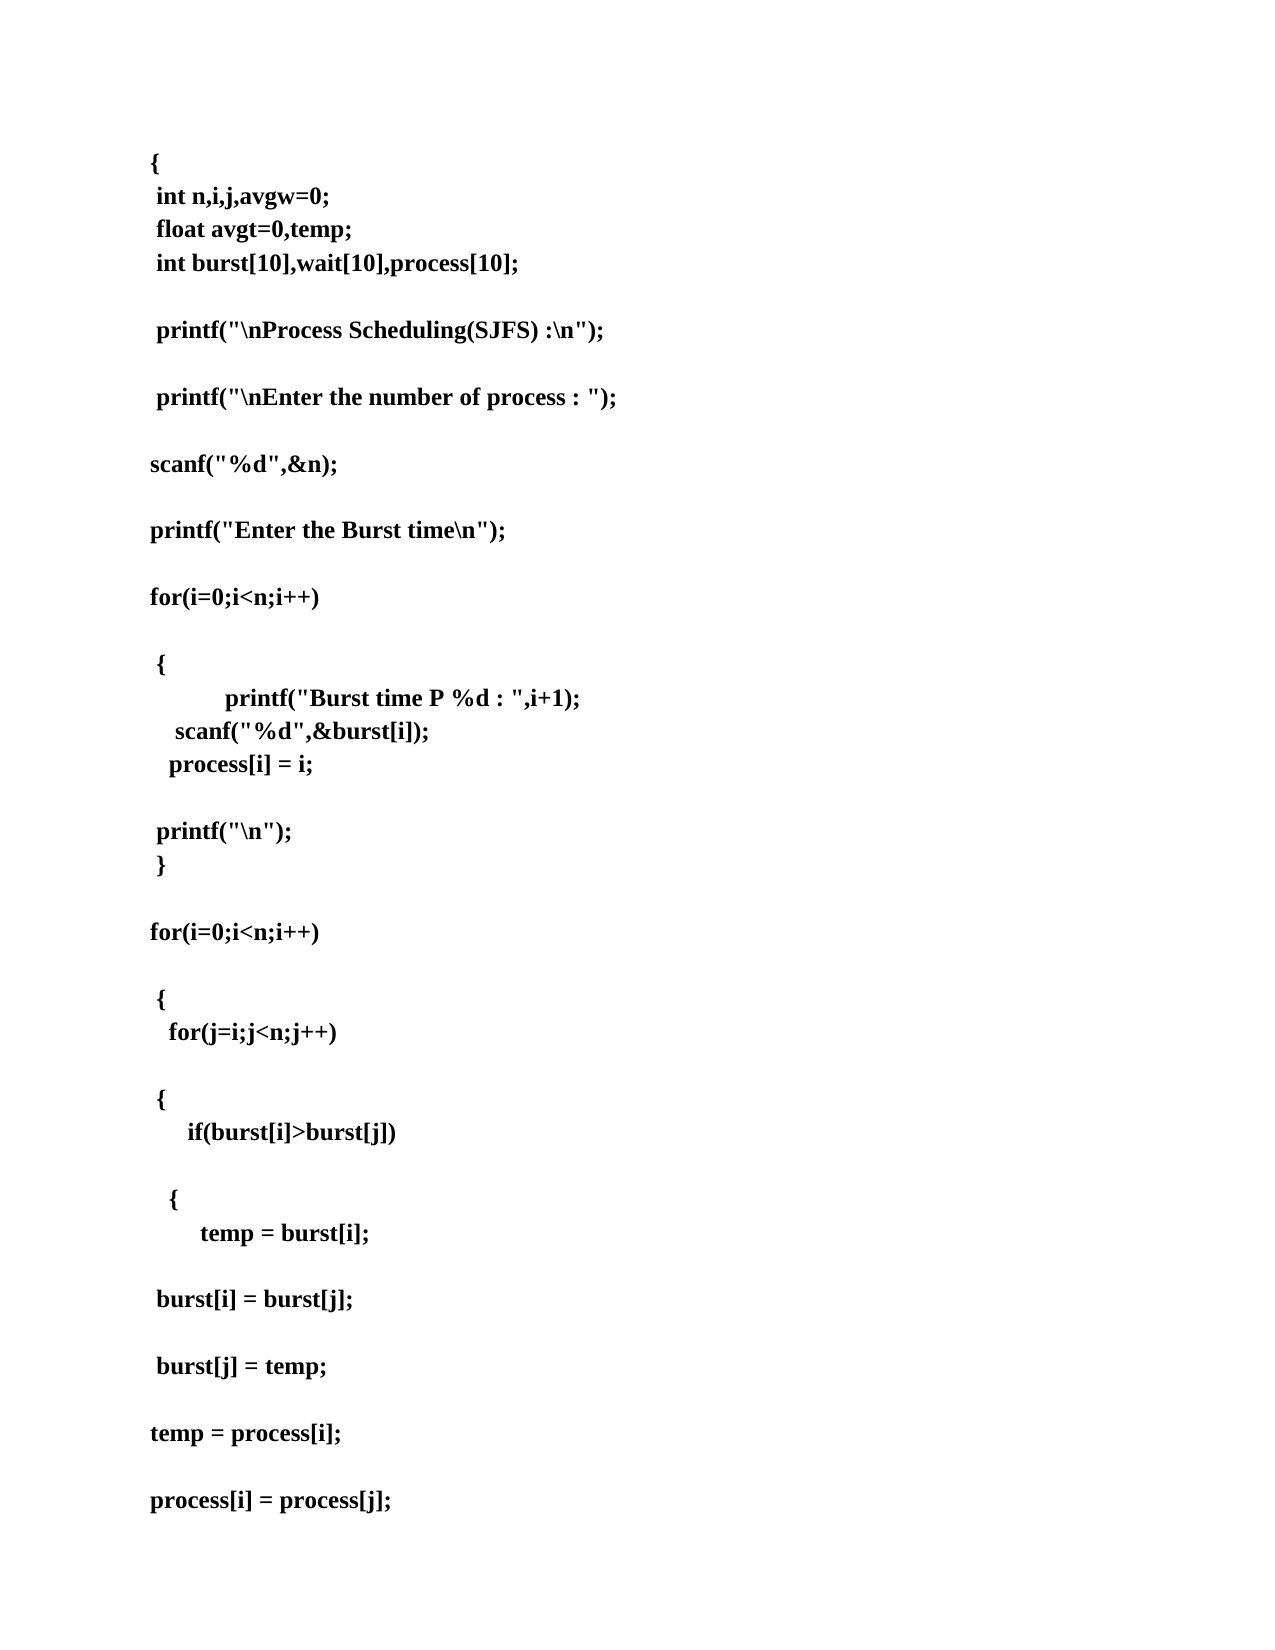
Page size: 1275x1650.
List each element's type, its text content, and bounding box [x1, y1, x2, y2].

text scanf("%d",&burst[i]); [150, 716, 1125, 745]
text { [150, 984, 1125, 1012]
text printf("\n"); [150, 816, 1125, 845]
text if(burst[i]>burst[j]) [150, 1117, 1125, 1146]
text burst[i] = burst[j]; [150, 1284, 1125, 1313]
text { [150, 1184, 1125, 1213]
text float avgt=0,temp; [150, 214, 1125, 243]
text for(i=0;i<n;i++) [150, 582, 1125, 611]
text int n,i,j,avgw=0; [150, 181, 1125, 210]
text burst[j] = temp; [150, 1351, 1125, 1380]
text temp = process[i]; [150, 1418, 1125, 1447]
text { [150, 649, 1125, 678]
text process[i] = i; [150, 749, 1125, 778]
text scanf("%d",&n); [150, 449, 1125, 477]
text printf("Burst time P %d : ",i+1); [150, 683, 1125, 711]
text printf("\nProcess Scheduling(SJFS) :\n"); [150, 315, 1125, 344]
text } [150, 850, 1125, 879]
text temp = burst[i]; [150, 1218, 1125, 1246]
text for(i=0;i<n;i++) [150, 917, 1125, 946]
text int burst[10],wait[10],process[10]; [150, 248, 1125, 277]
text process[i] = process[j]; [150, 1485, 1125, 1514]
text for(j=i;j<n;j++) [150, 1017, 1125, 1046]
text printf("Enter the Burst time\n"); [150, 516, 1125, 544]
text { [150, 148, 1125, 176]
text { [150, 1084, 1125, 1113]
text printf("\nEnter the number of process : "); [150, 382, 1125, 411]
